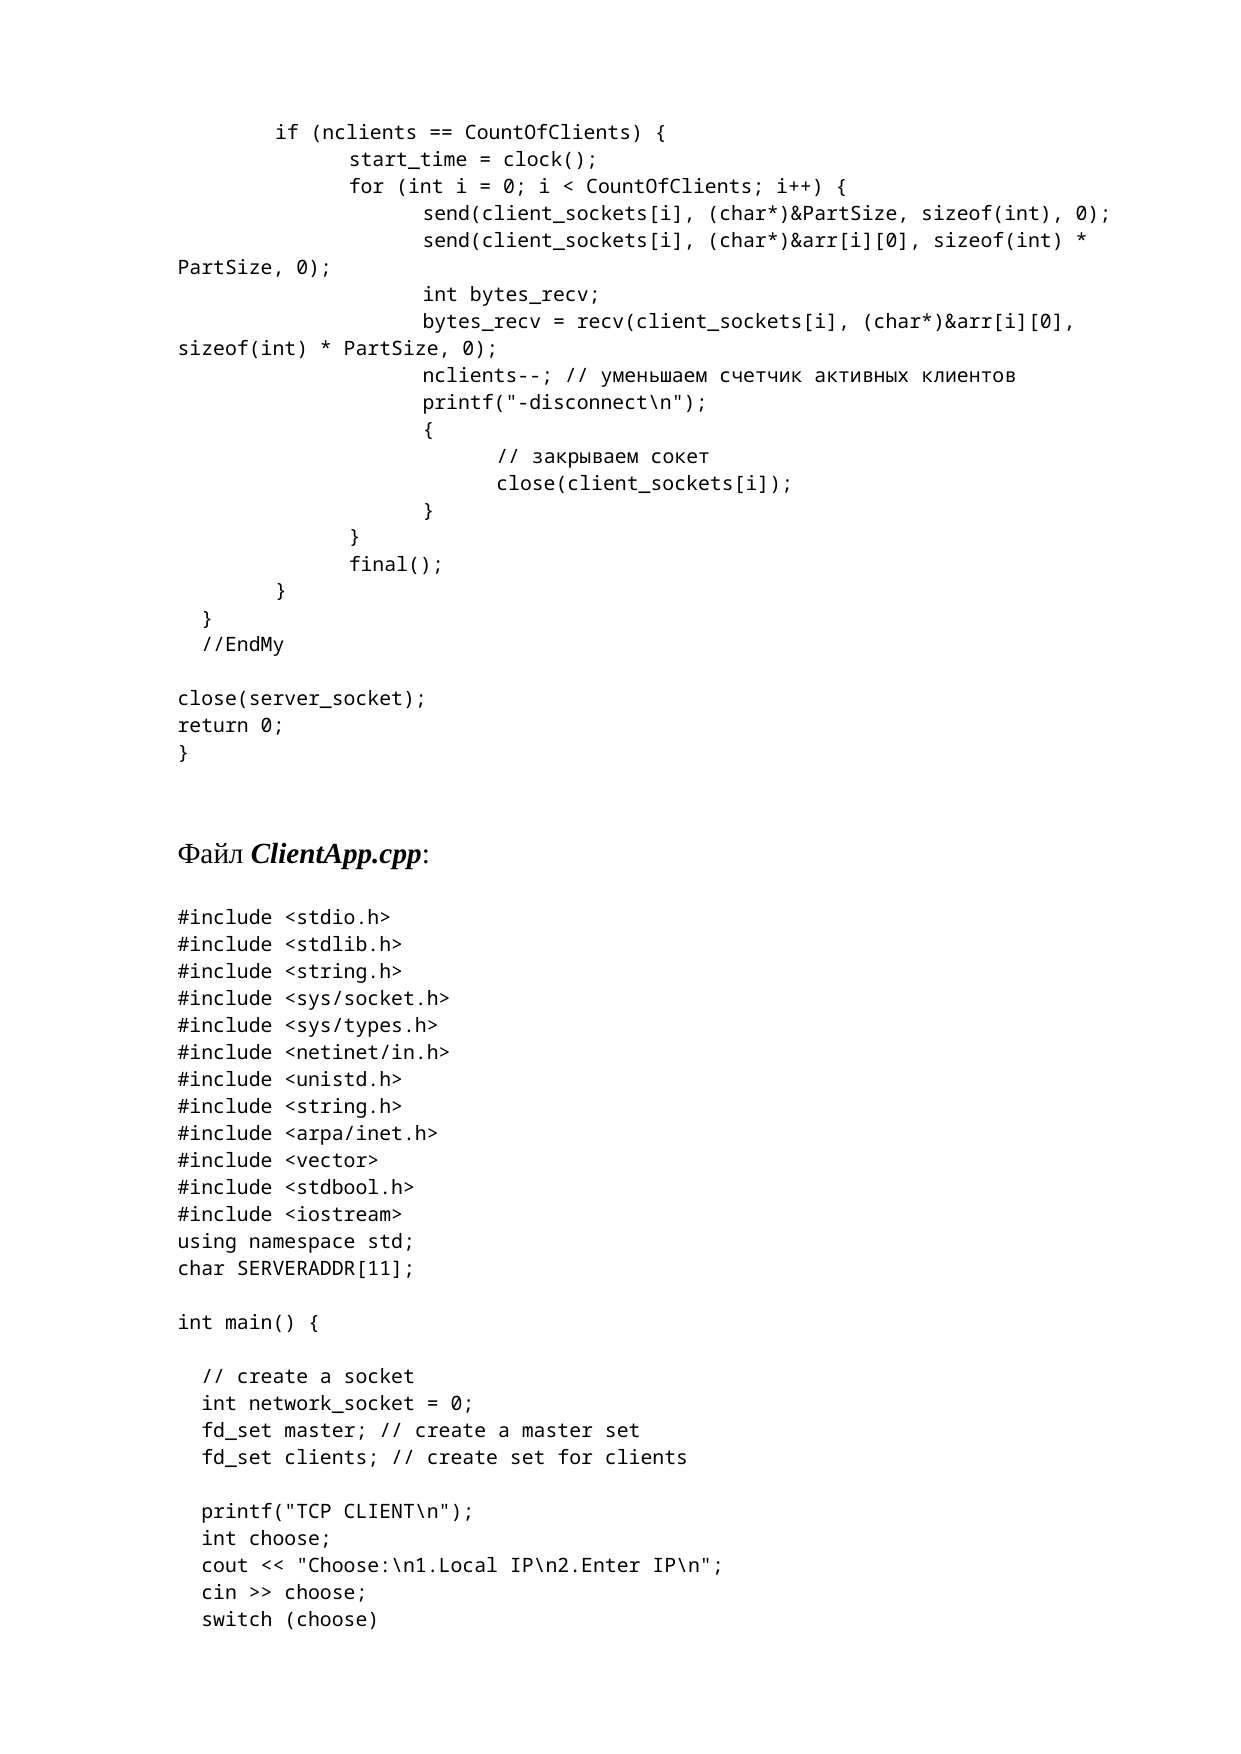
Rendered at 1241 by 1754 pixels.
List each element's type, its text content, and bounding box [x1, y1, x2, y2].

text int choose; [177, 1524, 1181, 1551]
text send(client_sockets[i], (char*)&PartSize, sizeof(int), 0); [177, 199, 1181, 226]
text start_time = clock(); [177, 145, 1181, 172]
text fd_set master; // create a master set [177, 1416, 1181, 1443]
text } [177, 577, 1181, 604]
text #include <stdbool.h> [177, 1173, 1181, 1200]
text #include <sys/socket.h> [177, 984, 1181, 1012]
text nclients--; // уменьшаем счетчик активных клиентов [177, 361, 1181, 388]
text cin >> choose; [177, 1578, 1181, 1605]
text } [177, 496, 1181, 523]
text send(client_sockets[i], (char*)&arr[i][0], sizeof(int) * PartSize, 0); [177, 226, 1181, 280]
text #include <string.h> [177, 1092, 1181, 1119]
text return 0; [177, 712, 1181, 739]
text int network_socket = 0; [177, 1389, 1181, 1416]
text int bytes_recv; [177, 280, 1181, 307]
text close(client_sockets[i]); [177, 469, 1181, 496]
text } [177, 739, 1181, 766]
text int main() { [177, 1308, 1181, 1335]
text //EndMy [177, 631, 1181, 658]
text #include <string.h> [177, 958, 1181, 984]
text for (int i = 0; i < CountOfClients; i++) { [177, 172, 1181, 199]
text printf("-disconnect\n"); [177, 388, 1181, 415]
text bytes_recv = recv(client_sockets[i], (char*)&arr[i][0], sizeof(int) * PartSize, 0); [177, 307, 1181, 361]
text if (nclients == CountOfClients) { [177, 118, 1181, 145]
text fd_set clients; // create set for clients [177, 1443, 1181, 1470]
text #include <stdio.h> [177, 904, 1181, 931]
text // закрываем сокет [177, 442, 1181, 469]
text #include <arpa/inet.h> [177, 1119, 1181, 1146]
text close(server_socket); [177, 685, 1181, 712]
text } [177, 604, 1181, 631]
text char SERVERADDR[11]; [177, 1254, 1181, 1281]
text printf("TCP CLIENT\n"); [177, 1497, 1181, 1524]
text #include <vector> [177, 1146, 1181, 1173]
text // create a socket [177, 1362, 1181, 1389]
text #include <stdlib.h> [177, 931, 1181, 958]
text final(); [177, 550, 1181, 577]
text #include <netinet/in.h> [177, 1038, 1181, 1066]
text } [177, 523, 1181, 550]
text #include <unistd.h> [177, 1066, 1181, 1092]
text { [177, 415, 1181, 442]
text cout << "Choose:\n1.Local IP\n2.Enter IP\n"; [177, 1551, 1181, 1578]
text using namespace std; [177, 1227, 1181, 1254]
text Файл ClientApp.cpp: [177, 837, 1181, 870]
text switch (choose) [177, 1605, 1181, 1632]
text #include <sys/types.h> [177, 1012, 1181, 1038]
text #include <iostream> [177, 1200, 1181, 1227]
